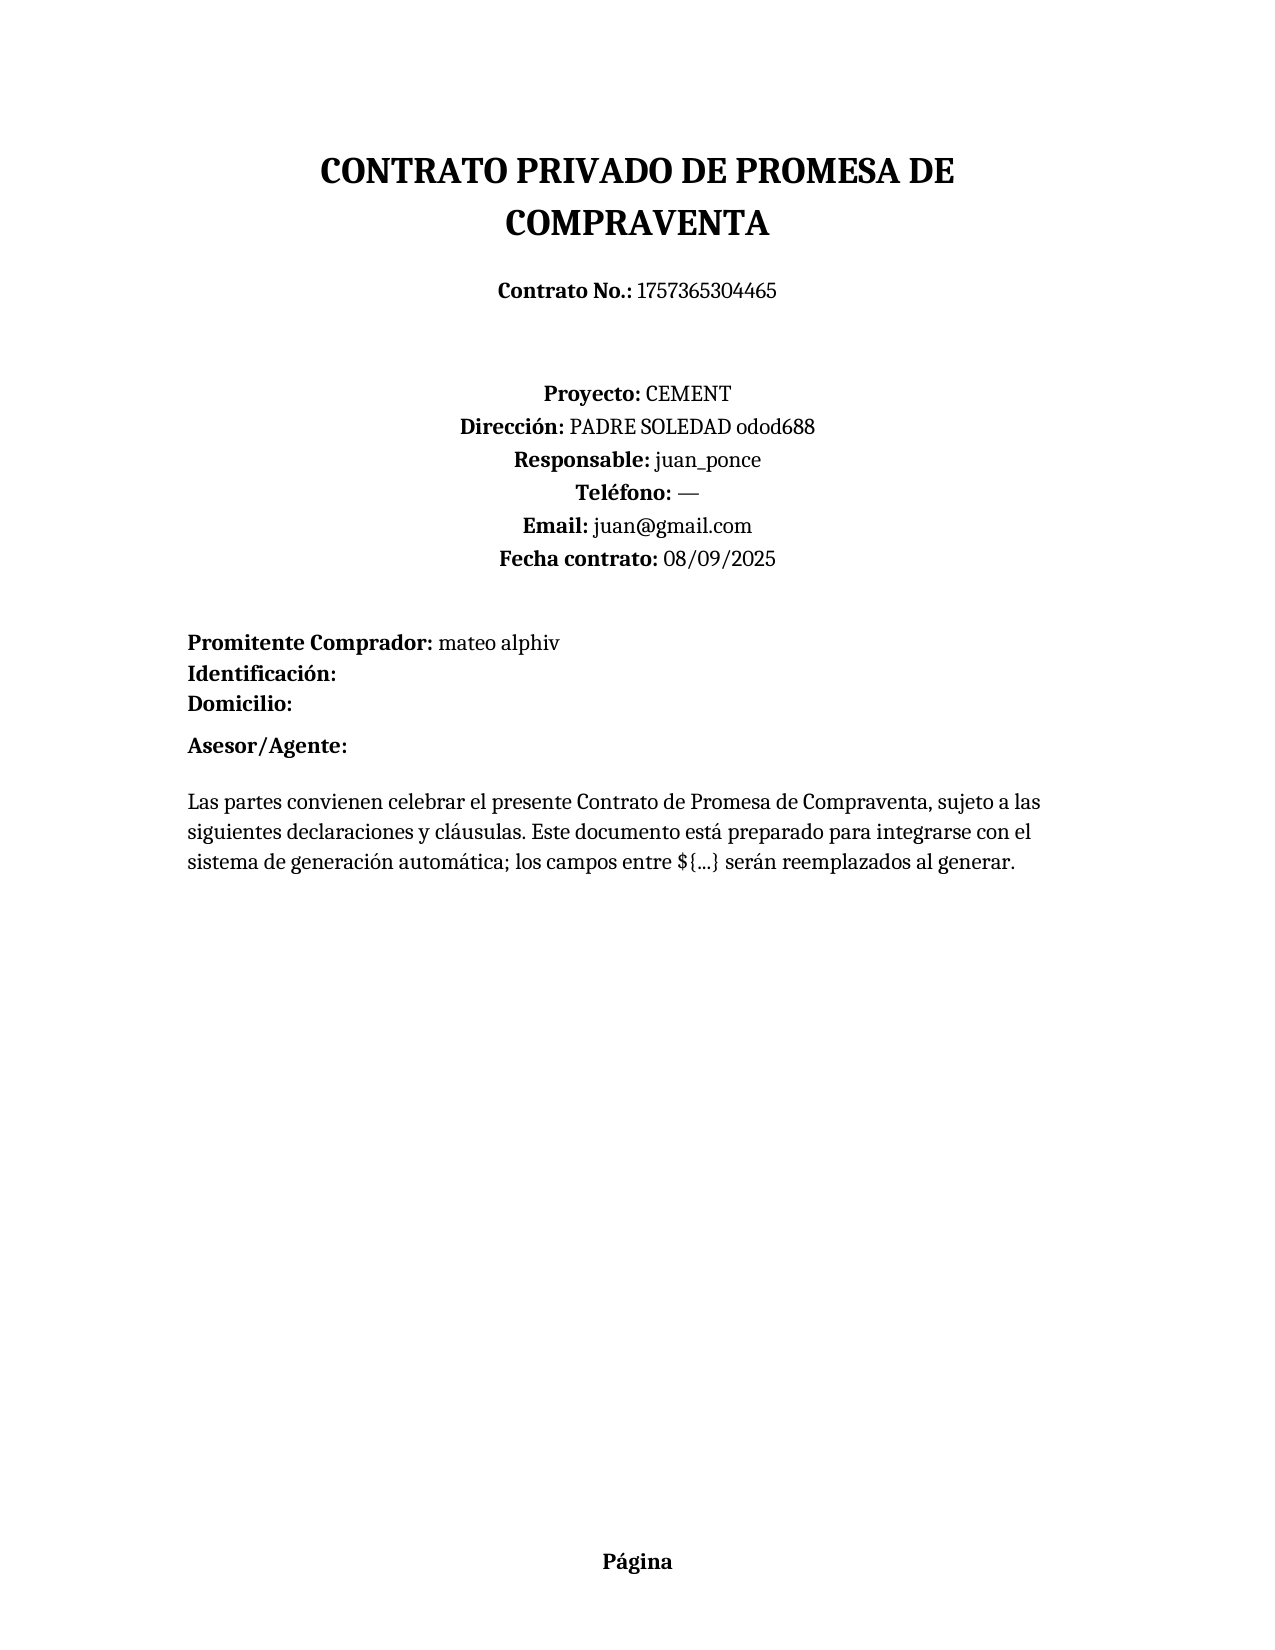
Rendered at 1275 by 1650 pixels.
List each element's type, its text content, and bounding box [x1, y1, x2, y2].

text Contrato No.: 1757365304465 [187, 278, 1087, 305]
text Fecha contrato: 08/09/2025 [187, 546, 1087, 572]
text Promitente Comprador: mateo alphiv [187, 630, 1087, 657]
text Teléfono: — [187, 480, 1087, 506]
text Responsable: juan_ponce [187, 447, 1087, 473]
text Dirección: PADRE SOLEDAD odod688 [187, 413, 1087, 440]
text Proyecto: CEMENT [187, 380, 1087, 407]
text Email: juan@gmail.com [187, 513, 1087, 539]
text Las partes convienen celebrar el presente Contrato de Promesa de Compraventa, sujeto a las siguientes declaraciones y cláusulas. Este documento está preparado para integrarse con el sistema de generación automática; los campos entre ${...} serán reemplazados al generar. [187, 788, 1087, 875]
text Identificación: [187, 660, 1087, 687]
text Domicilio: [187, 691, 1087, 717]
text CONTRATO PRIVADO DE PROMESA DE COMPRAVENTA [187, 150, 1087, 245]
text Asesor/Agente: [187, 733, 1087, 760]
